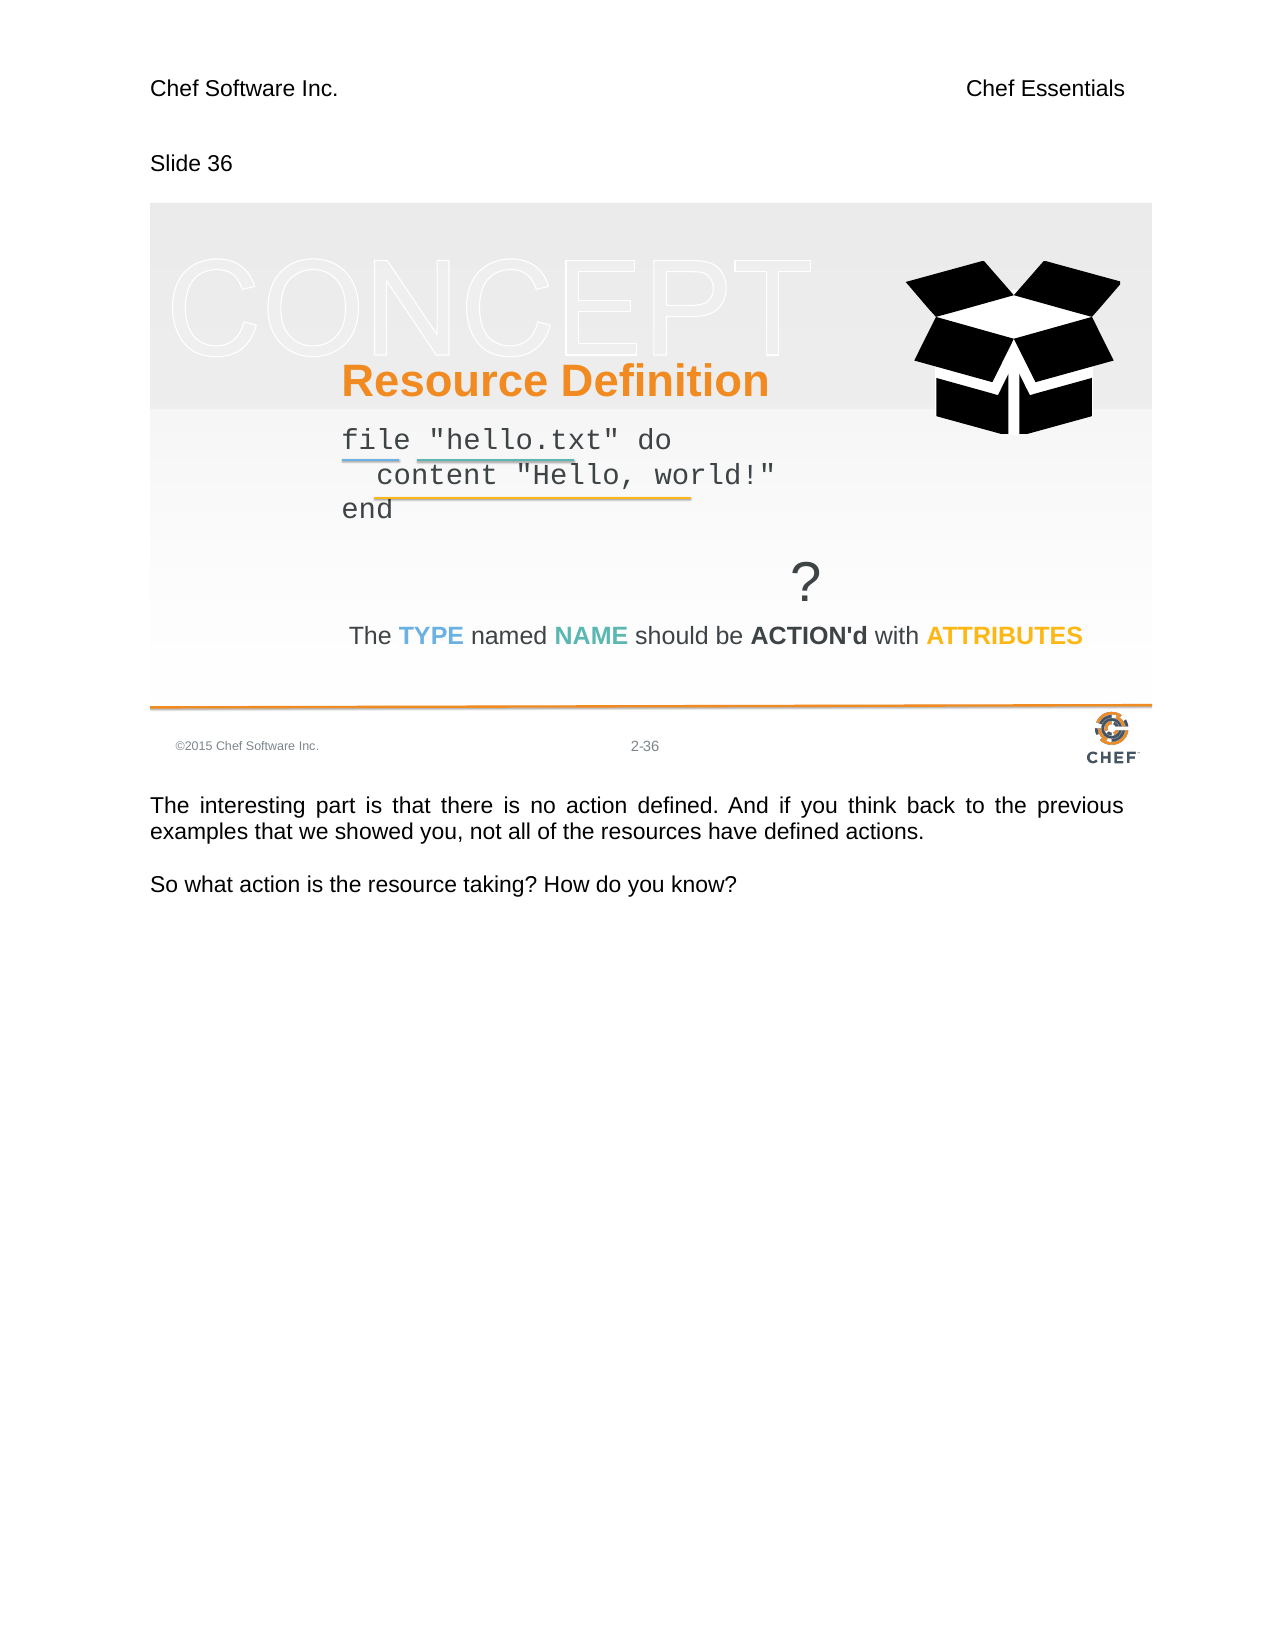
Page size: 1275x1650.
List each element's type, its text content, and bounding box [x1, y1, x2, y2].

text Slide 36 [150, 150, 1125, 176]
text The interesting part is that there is no action defined. And if you think back to the previous examples that we showed you, not all of the resources have defined actions. [150, 792, 1125, 844]
text So what action is the resource taking? How do you know? [150, 871, 1125, 897]
